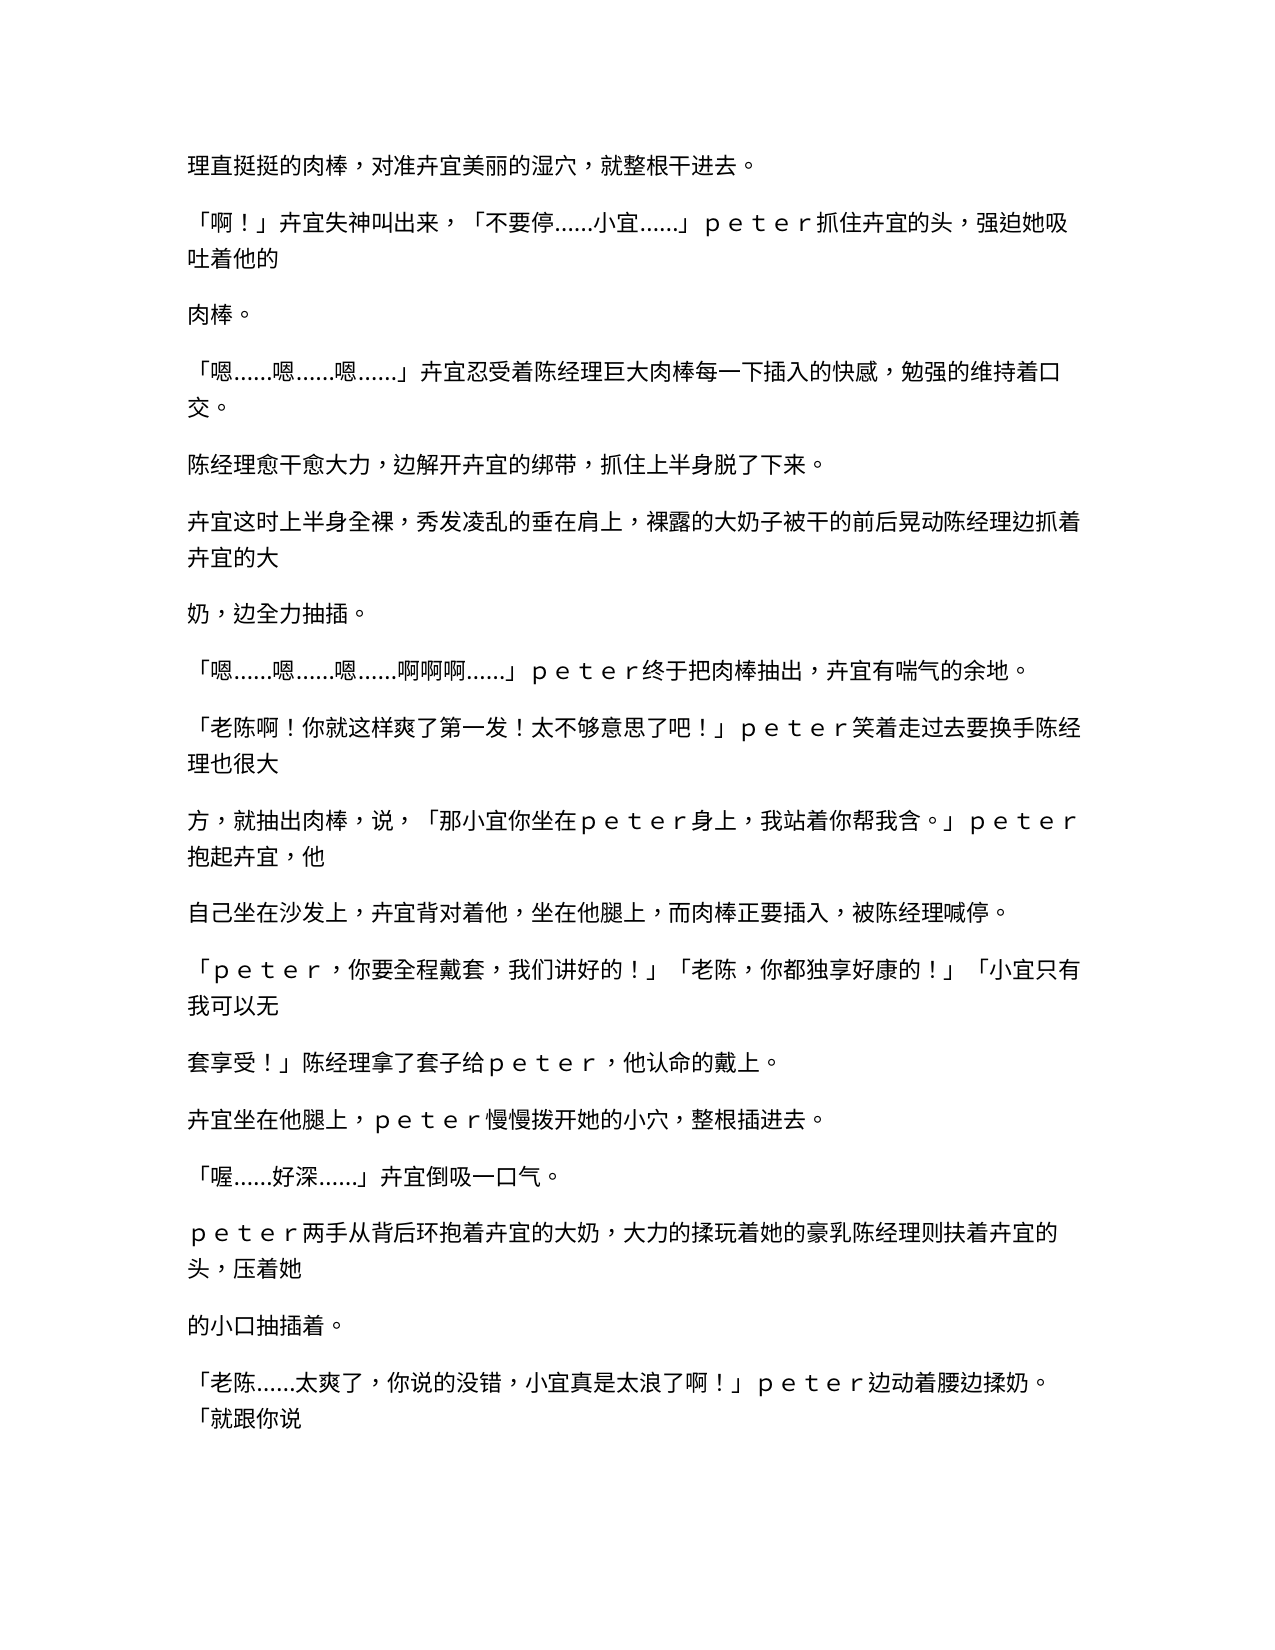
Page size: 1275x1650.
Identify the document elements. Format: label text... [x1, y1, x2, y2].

text 「嗯……嗯……嗯……啊啊啊……」ｐｅｔｅｒ终于把肉棒抽出，卉宜有喘气的余地。 [187, 655, 1087, 686]
text 奶，边全力抽插。 [187, 598, 1087, 630]
text ｐｅｔｅｒ两手从背后环抱着卉宜的大奶，大力的揉玩着她的豪乳陈经理则扶着卉宜的头，压着她 [187, 1217, 1087, 1284]
text 「嗯……嗯……嗯……」卉宜忍受着陈经理巨大肉棒每一下插入的快感，勉强的维持着口交。 [187, 356, 1087, 423]
text 「老陈啊！你就这样爽了第一发！太不够意思了吧！」ｐｅｔｅｒ笑着走过去要换手陈经理也很大 [187, 712, 1087, 779]
text 「啊！」卉宜失神叫出来，「不要停……小宜……」ｐｅｔｅｒ抓住卉宜的头，强迫她吸吐着他的 [187, 207, 1087, 274]
text 陈经理愈干愈大力，边解开卉宜的绑带，抓住上半身脱了下来。 [187, 449, 1087, 480]
text 理直挺挺的肉棒，对准卉宜美丽的湿穴，就整根干进去。 [187, 150, 1087, 181]
text 的小口抽插着。 [187, 1310, 1087, 1341]
text 卉宜这时上半身全裸，秀发凌乱的垂在肩上，裸露的大奶子被干的前后晃动陈经理边抓着卉宜的大 [187, 506, 1087, 573]
text 卉宜坐在他腿上，ｐｅｔｅｒ慢慢拨开她的小穴，整根插进去。 [187, 1104, 1087, 1135]
text 套享受！」陈经理拿了套子给ｐｅｔｅｒ，他认命的戴上。 [187, 1047, 1087, 1078]
text 「ｐｅｔｅｒ，你要全程戴套，我们讲好的！」「老陈，你都独享好康的！」「小宜只有我可以无 [187, 954, 1087, 1021]
text 自己坐在沙发上，卉宜背对着他，坐在他腿上，而肉棒正要插入，被陈经理喊停。 [187, 897, 1087, 929]
text 肉棒。 [187, 299, 1087, 331]
text 方，就抽出肉棒，说，「那小宜你坐在ｐｅｔｅｒ身上，我站着你帮我含。」ｐｅｔｅｒ抱起卉宜，他 [187, 805, 1087, 872]
text 「老陈……太爽了，你说的没错，小宜真是太浪了啊！」ｐｅｔｅｒ边动着腰边揉奶。「就跟你说 [187, 1367, 1087, 1434]
text 「喔……好深……」卉宜倒吸一口气。 [187, 1160, 1087, 1192]
